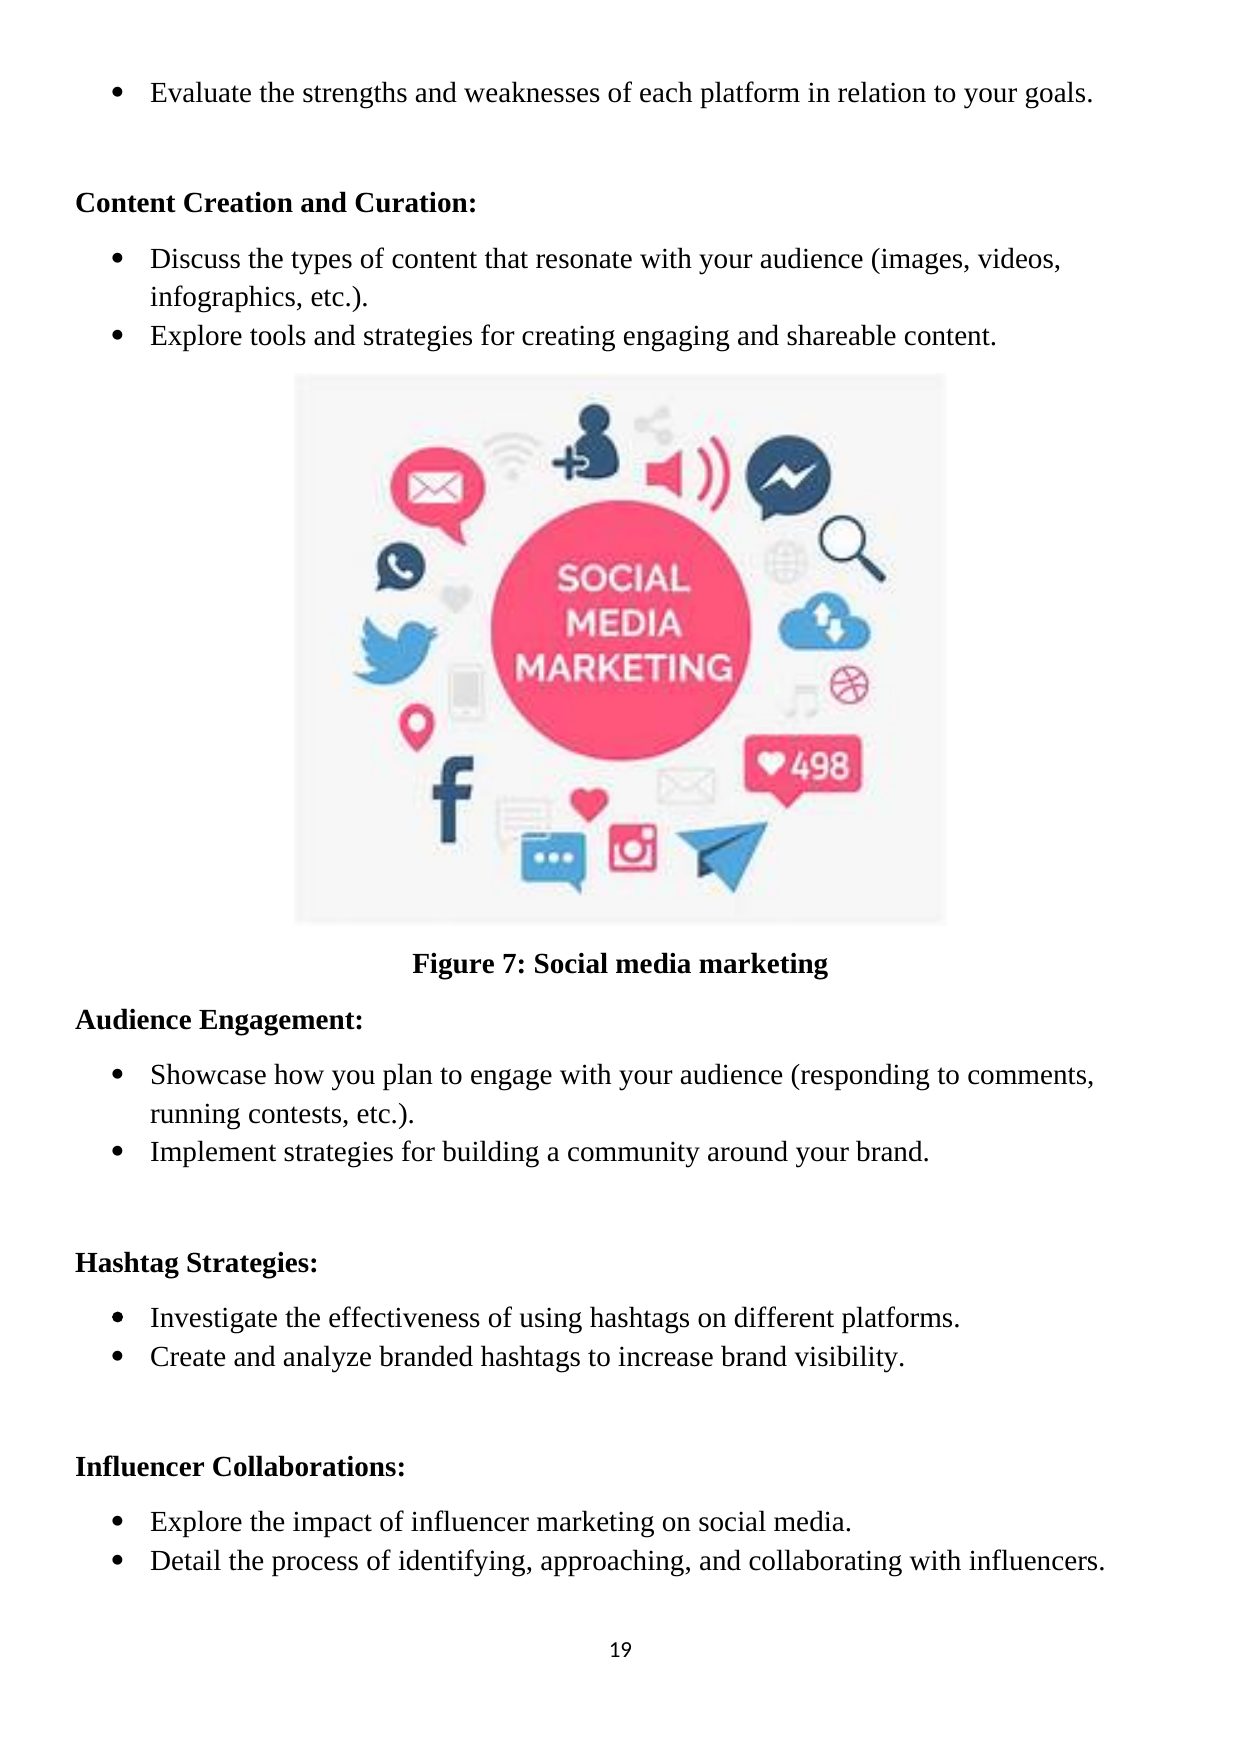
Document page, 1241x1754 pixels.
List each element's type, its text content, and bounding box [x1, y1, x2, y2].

text Influencer Collaborations: [75, 1449, 1165, 1483]
text Hashtag Strategies: [75, 1245, 1165, 1278]
list Create and analyze branded hashtags to increase brand visibility. [112, 1339, 1165, 1372]
picture [293, 373, 947, 926]
list Discuss the types of content that resonate with your audience (images, videos, infographics, etc.). [112, 241, 1165, 313]
text Content Creation and Curation: [75, 186, 1165, 219]
list Showcase how you plan to engage with your audience (responding to comments, running contests, etc.). [112, 1057, 1165, 1129]
list Investigate the effectiveness of using hashtags on different platforms. [112, 1300, 1165, 1334]
list Explore tools and strategies for creating engaging and shareable content. [112, 318, 1165, 352]
list Evaluate the strengths and weaknesses of each platform in relation to your goals. [112, 75, 1165, 109]
list Explore the impact of influencer marketing on social media. [112, 1504, 1165, 1538]
list Implement strategies for building a community around your brand. [112, 1134, 1165, 1168]
text Figure 7: Social media marketing [75, 947, 1165, 980]
text Audience Engagement: [75, 1002, 1165, 1035]
list Detail the process of identifying, approaching, and collaborating with influencers. [112, 1543, 1165, 1577]
